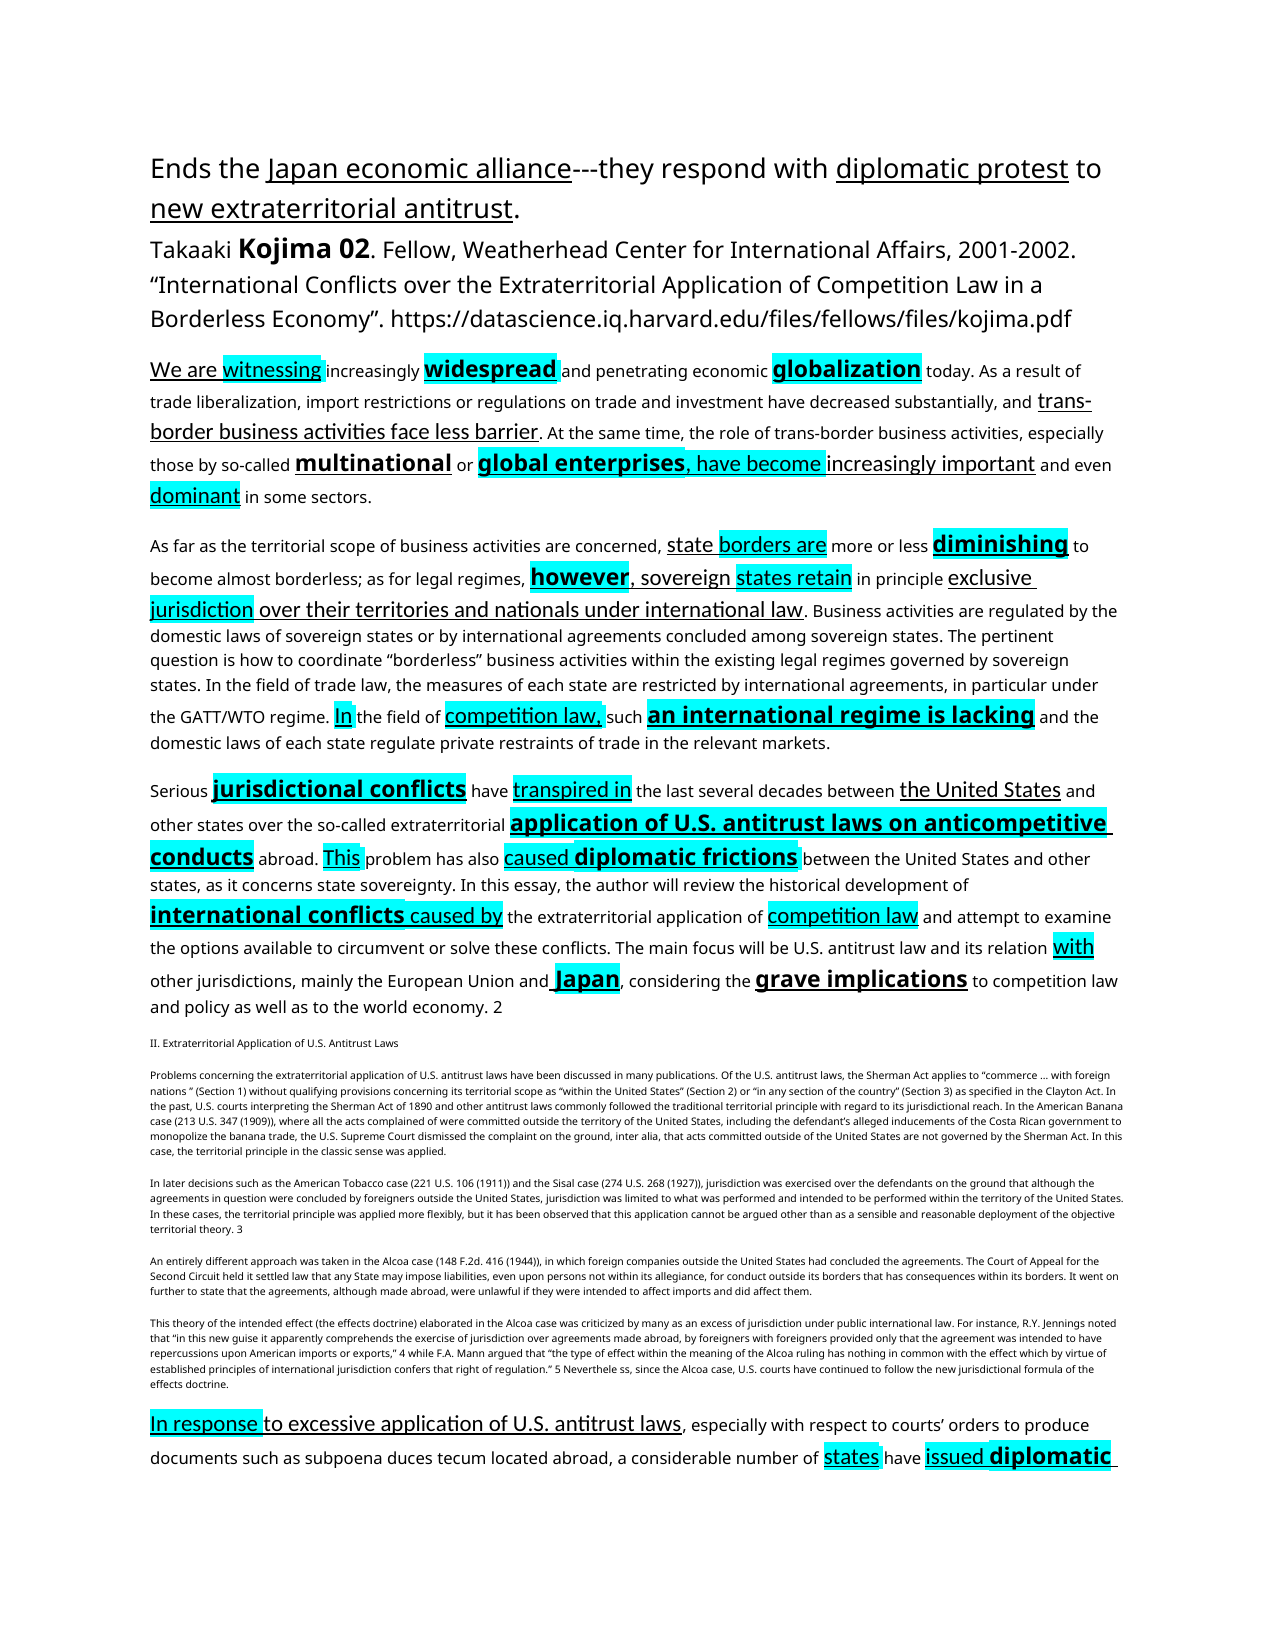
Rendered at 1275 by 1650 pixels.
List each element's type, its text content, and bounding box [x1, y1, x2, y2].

text In later decisions such as the American Tobacco case (221 U.S. 106 (1911)) and the Sisal case (274 U.S. 268 (1927)), jurisdiction was exercised over the defendants on the ground that although the agreements in question were concluded by foreigners outside the United States, jurisdiction was limited to what was performed and intended to be performed within the territory of the United States. In these cases, the territorial principle was applied more flexibly, but it has been observed that this application cannot be argued other than as a sensible and reasonable deployment of the objective territorial theory. 3 [150, 1177, 1125, 1236]
text II. Extraterritorial Application of U.S. Antitrust Laws [150, 1037, 1125, 1051]
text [150, 1409, 1125, 1471]
text We are witnessing increasingly widespread and penetrating economic globalization today. As a result of trade liberalization, import restrictions or regulations on trade and investment have decreased substantially, and trans-border business activities face less barrier. At the same time, the role of trans-border business activities, especially those by so-called multinational or global enterprises, have become increasingly important and even dominant in some sectors. [150, 353, 1125, 509]
text Problems concerning the extraterritorial application of U.S. antitrust laws have been discussed in many publications. Of the U.S. antitrust laws, the Sherman Act applies to “commerce … with foreign nations ” (Section 1) without qualifying provisions concerning its territorial scope as “within the United States” (Section 2) or “in any section of the country” (Section 3) as specified in the Clayton Act. In the past, U.S. courts interpreting the Sherman Act of 1890 and other antitrust laws commonly followed the traditional territorial principle with regard to its jurisdictional reach. In the American Banana case (213 U.S. 347 (1909)), where all the acts complained of were committed outside the territory of the United States, including the defendant’s alleged inducements of the Costa Rican government to monopolize the banana trade, the U.S. Supreme Court dismissed the complaint on the ground, inter alia, that acts committed outside of the United States are not governed by the Sherman Act. In this case, the territorial principle in the classic sense was applied. [150, 1069, 1125, 1159]
text An entirely different approach was taken in the Alcoa case (148 F.2d. 416 (1944)), in which foreign companies outside the United States had concluded the agreements. The Court of Appeal for the Second Circuit held it settled law that any State may impose liabilities, even upon persons not within its allegiance, for conduct outside its borders that has consequences within its borders. It went on further to state that the agreements, although made abroad, were unlawful if they were intended to affect imports and did affect them. [150, 1254, 1125, 1299]
text Serious jurisdictional conflicts have transpired in the last several decades between the United States and other states over the so-called extraterritorial application of U.S. antitrust laws on anticompetitive conducts abroad. This problem has also caused diplomatic frictions between the United States and other states, as it concerns state sovereignty. In this essay, the author will review the historical development of international conflicts caused by the extraterritorial application of competition law and attempt to examine the options available to circumvent or solve these conflicts. The main focus will be U.S. antitrust law and its relation with other jurisdictions, mainly the European Union and Japan, considering the grave implications to competition law and policy as well as to the world economy. 2 [150, 773, 1125, 1018]
subtitle Ends the Japan economic alliance---they respond with diplomatic protest to new extraterritorial antitrust. [150, 150, 1125, 227]
text This theory of the intended effect (the effects doctrine) elaborated in the Alcoa case was criticized by many as an excess of jurisdiction under public international law. For instance, R.Y. Jennings noted that “in this new guise it apparently comprehends the exercise of jurisdiction over agreements made abroad, by foreigners with foreigners provided only that the agreement was intended to have repercussions upon American imports or exports,” 4 while F.A. Mann argued that “the type of effect within the meaning of the Alcoa ruling has nothing in common with the effect which by virtue of established principles of international jurisdiction confers that right of regulation.” 5 Neverthele ss, since the Alcoa case, U.S. courts have continued to follow the new jurisdictional formula of the effects doctrine. [150, 1316, 1125, 1391]
text As far as the territorial scope of business activities are concerned, state borders are more or less diminishing to become almost borderless; as for legal regimes, however, sovereign states retain in principle exclusive jurisdiction over their territories and nationals under international law. Business activities are regulated by the domestic laws of sovereign states or by international agreements concluded among sovereign states. The pertinent question is how to coordinate “borderless” business activities within the existing legal regimes governed by sovereign states. In the field of trade law, the measures of each state are restricted by international agreements, in particular under the GATT/WTO regime. In the field of competition law, such an international regime is lacking and the domestic laws of each state regulate private restraints of trade in the relevant markets. [150, 528, 1125, 754]
text Takaaki Kojima 02. Fellow, Weatherhead Center for International Affairs, 2001-2002. “International Conflicts over the Extraterritorial Application of Competition Law in a Borderless Economy”. https://datascience.iq.harvard.edu/files/fellows/files/kojima.pdf [150, 229, 1125, 334]
